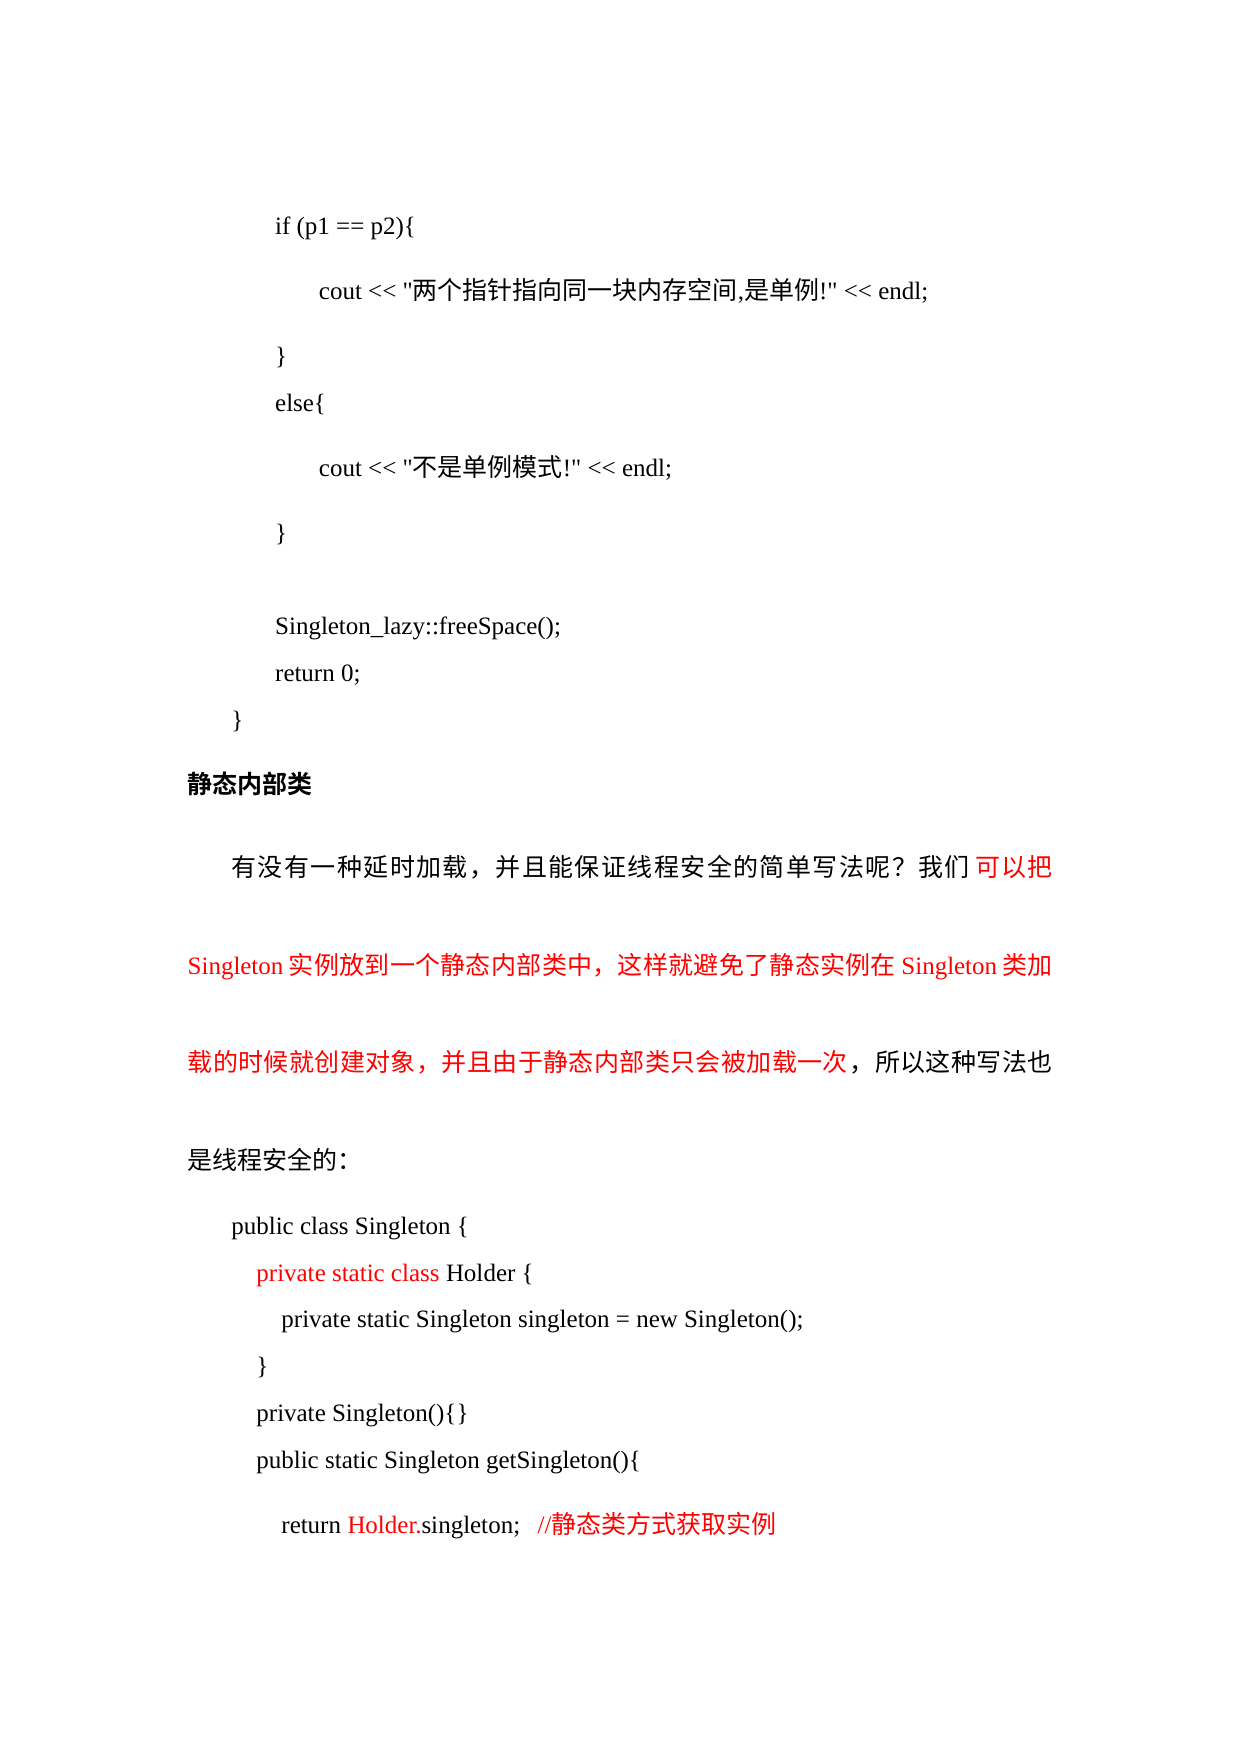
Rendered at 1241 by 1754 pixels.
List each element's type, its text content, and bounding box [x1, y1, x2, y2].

text cout << "两个指针指向同一块内存空间,是单例!" << endl; [187, 256, 1053, 321]
text cout << "不是单例模式!" << endl; [187, 433, 1053, 498]
text Singleton_lazy::freeSpace(); [187, 609, 1053, 642]
text 有没有一种延时加载，并且能保证线程安全的简单写法呢？我们可以把Singleton实例放到一个静态内部类中，这样就避免了静态实例在Singleton类加载的时候就创建对象，并且由于静态内部类只会被加载一次，所以这种写法也是线程安全的： [187, 833, 1053, 1191]
text public static Singleton getSingleton(){ [187, 1443, 1053, 1476]
text private Singleton(){} [187, 1396, 1053, 1429]
text return Holder.singleton; //静态类方式获取实例 [187, 1490, 1053, 1555]
text private static class Holder { [187, 1256, 1053, 1288]
text if (p1 == p2){ [187, 209, 1053, 241]
text else{ [187, 386, 1053, 418]
text } [187, 516, 1053, 548]
text private static Singleton singleton = new Singleton(); [187, 1303, 1053, 1335]
text return 0; [187, 656, 1053, 689]
text public class Singleton { [187, 1209, 1053, 1241]
text } [187, 703, 1053, 736]
text } [187, 1349, 1053, 1382]
subtitle 静态内部类 [187, 750, 1053, 815]
text } [187, 339, 1053, 371]
